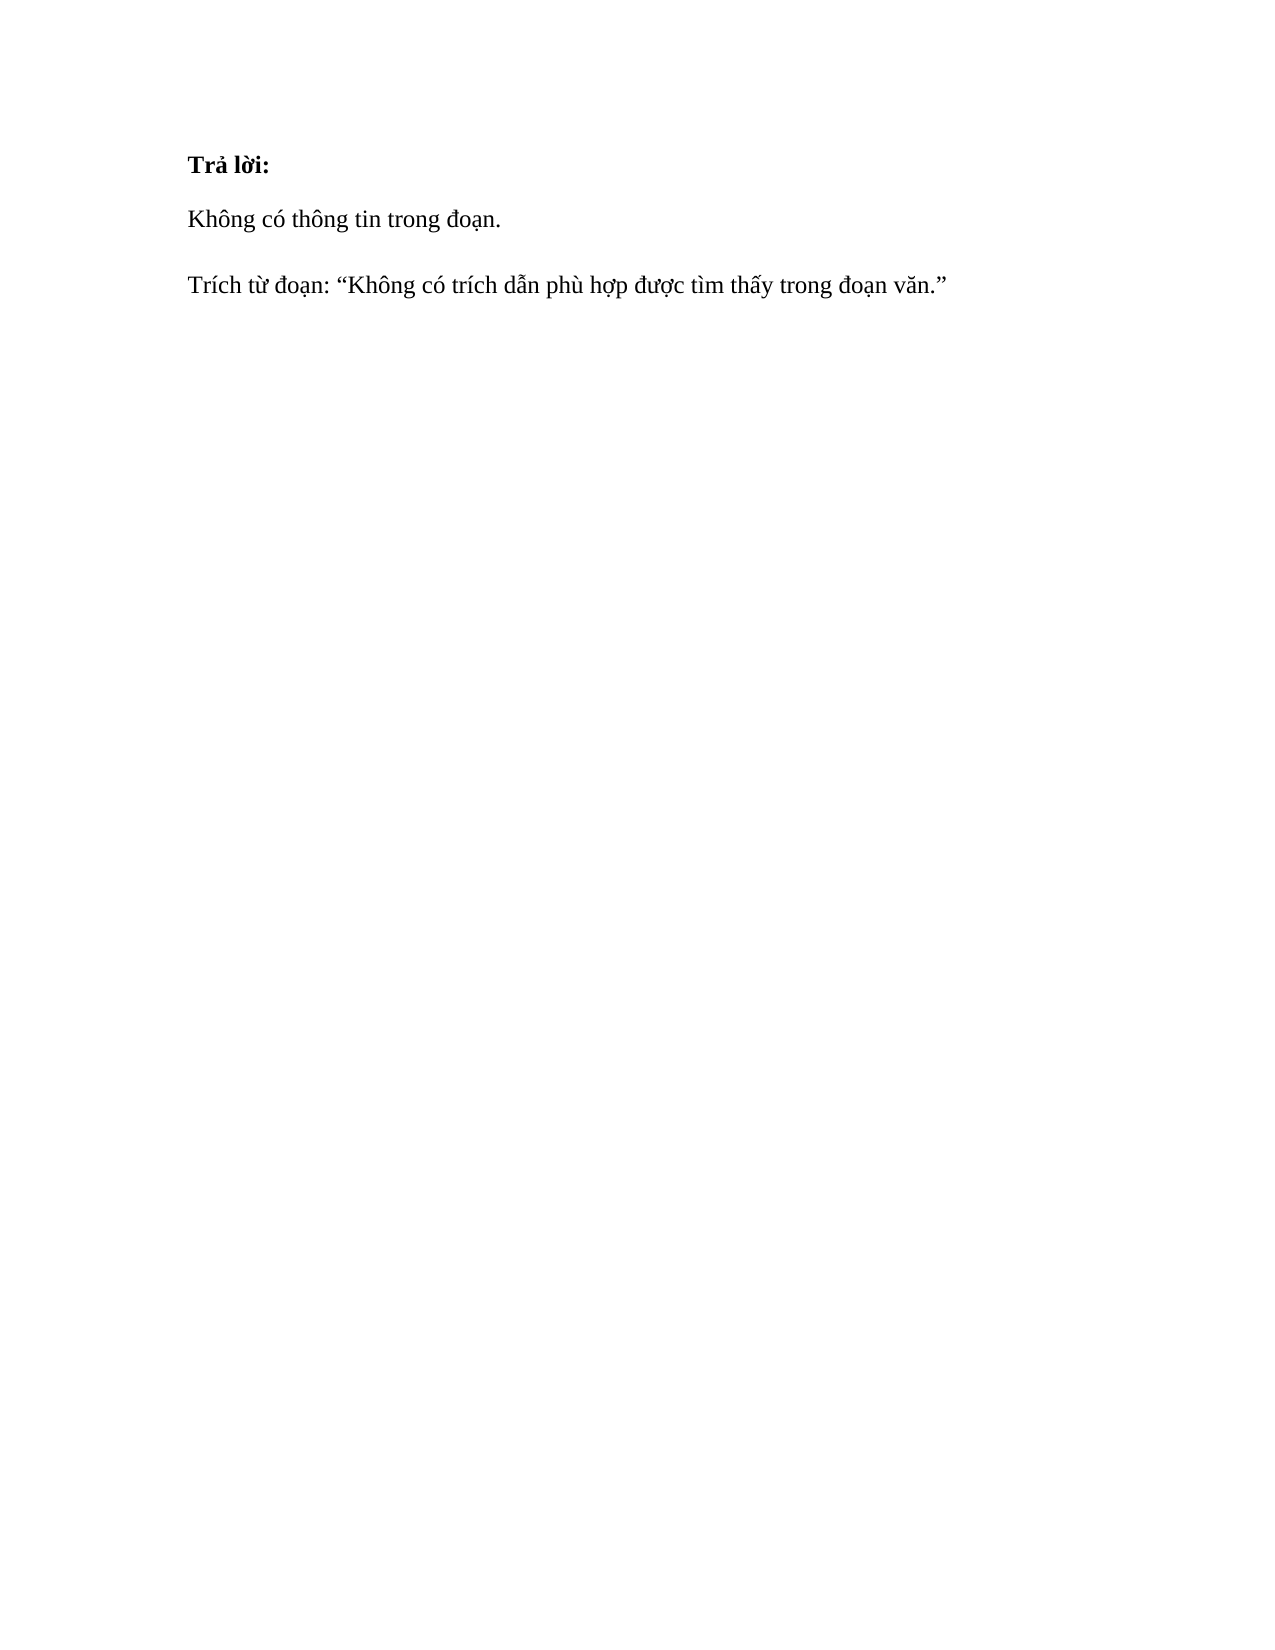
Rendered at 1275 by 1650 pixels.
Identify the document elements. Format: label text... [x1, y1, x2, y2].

text Trả lời: [187, 150, 1087, 179]
text Không có thông tin trong đoạn. Trích từ đoạn: “Không có trích dẫn phù hợp được tìm thấy trong đoạn văn.” [187, 204, 1087, 299]
